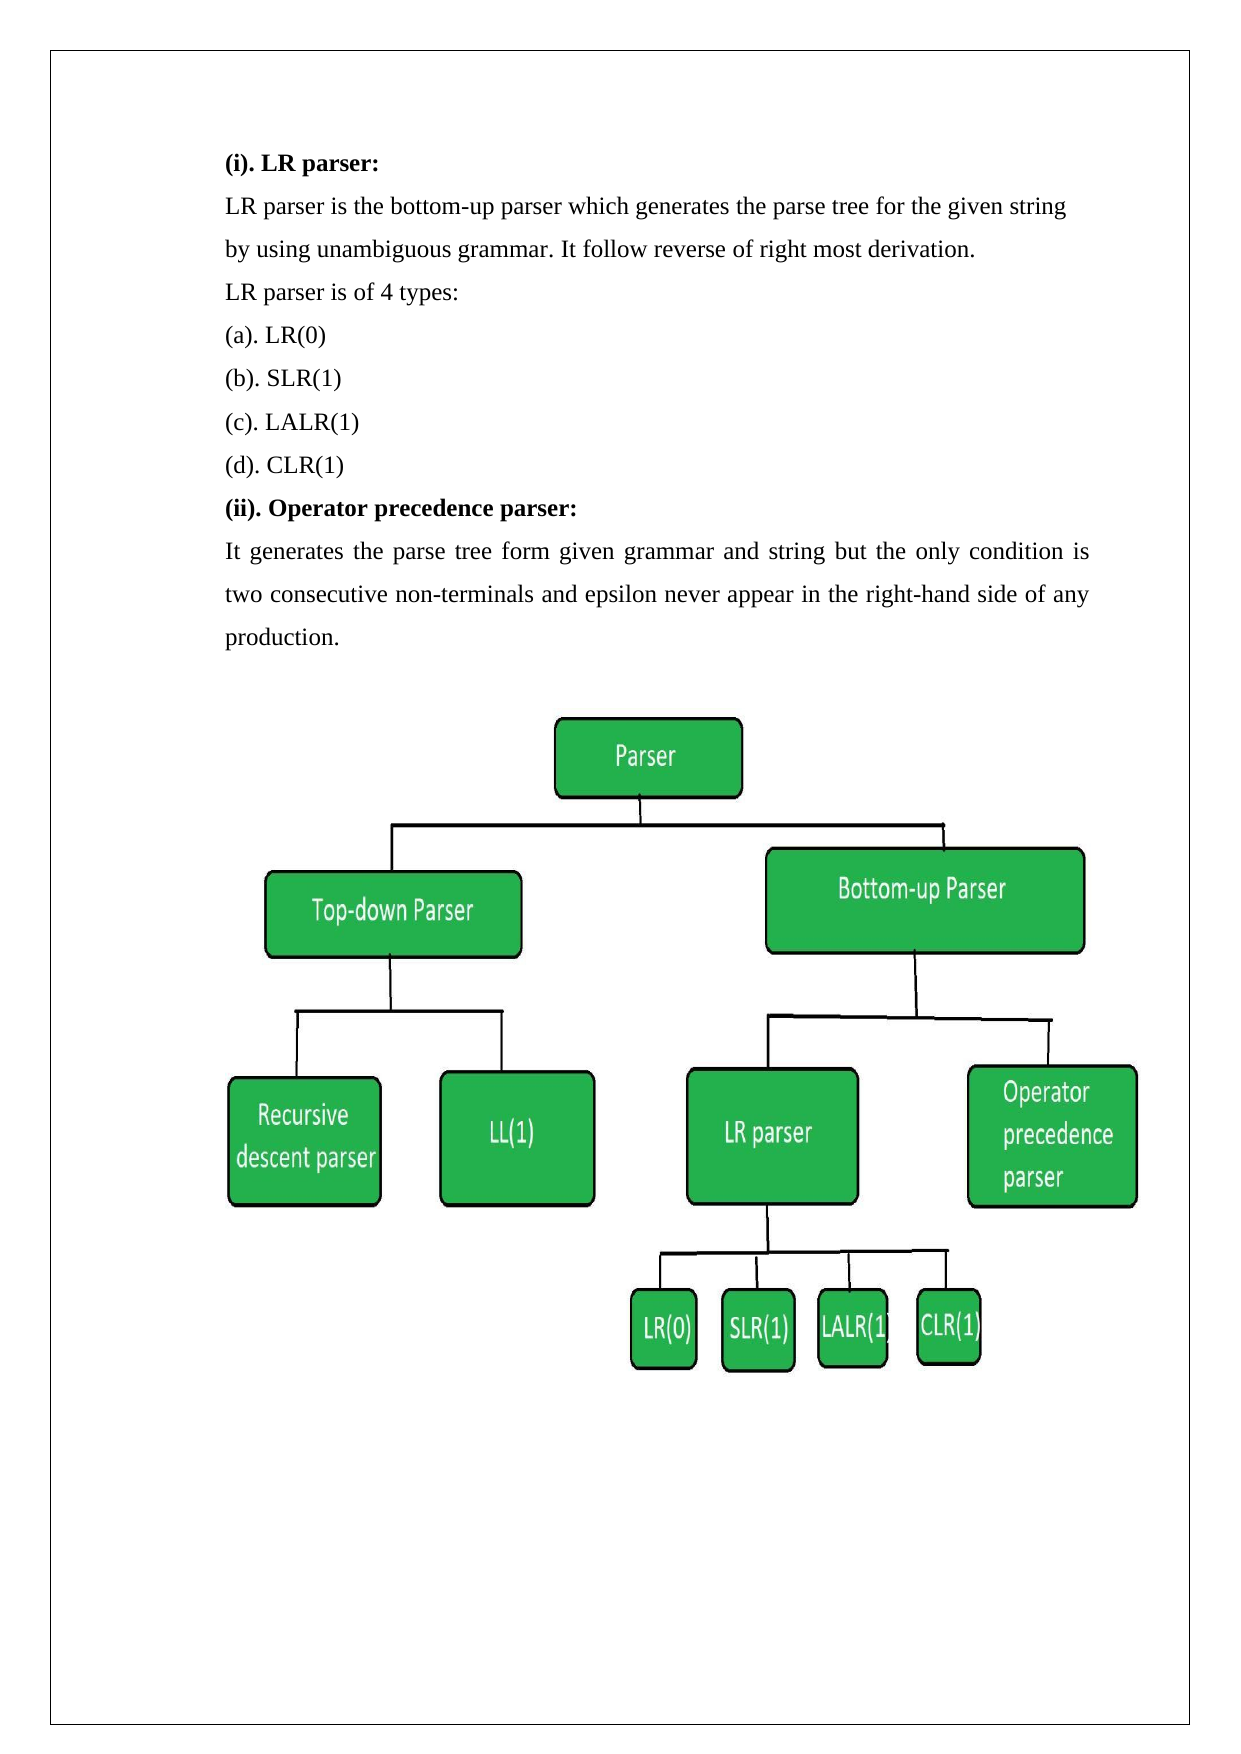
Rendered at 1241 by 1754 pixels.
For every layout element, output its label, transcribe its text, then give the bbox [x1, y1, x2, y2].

list CLR(1) [225, 450, 1182, 478]
list LR(0) [225, 321, 1182, 349]
picture [225, 708, 1141, 1377]
subtitle LR parser: [225, 148, 1182, 177]
text LR parser is the bottom-up parser which generates the parse tree for the given string by using unambiguous grammar. It follow reverse of right most derivation. [225, 191, 1097, 263]
list LALR(1) [225, 407, 1182, 436]
list SLR(1) [225, 363, 1182, 392]
text It generates the parse tree form given grammar and string but the only condition is two consecutive non-terminals and epsilon never appear in the right-hand side of any production. [225, 536, 1091, 651]
text LR parser is of 4 types: [225, 277, 1182, 306]
subtitle Operator precedence parser: [225, 493, 1182, 522]
